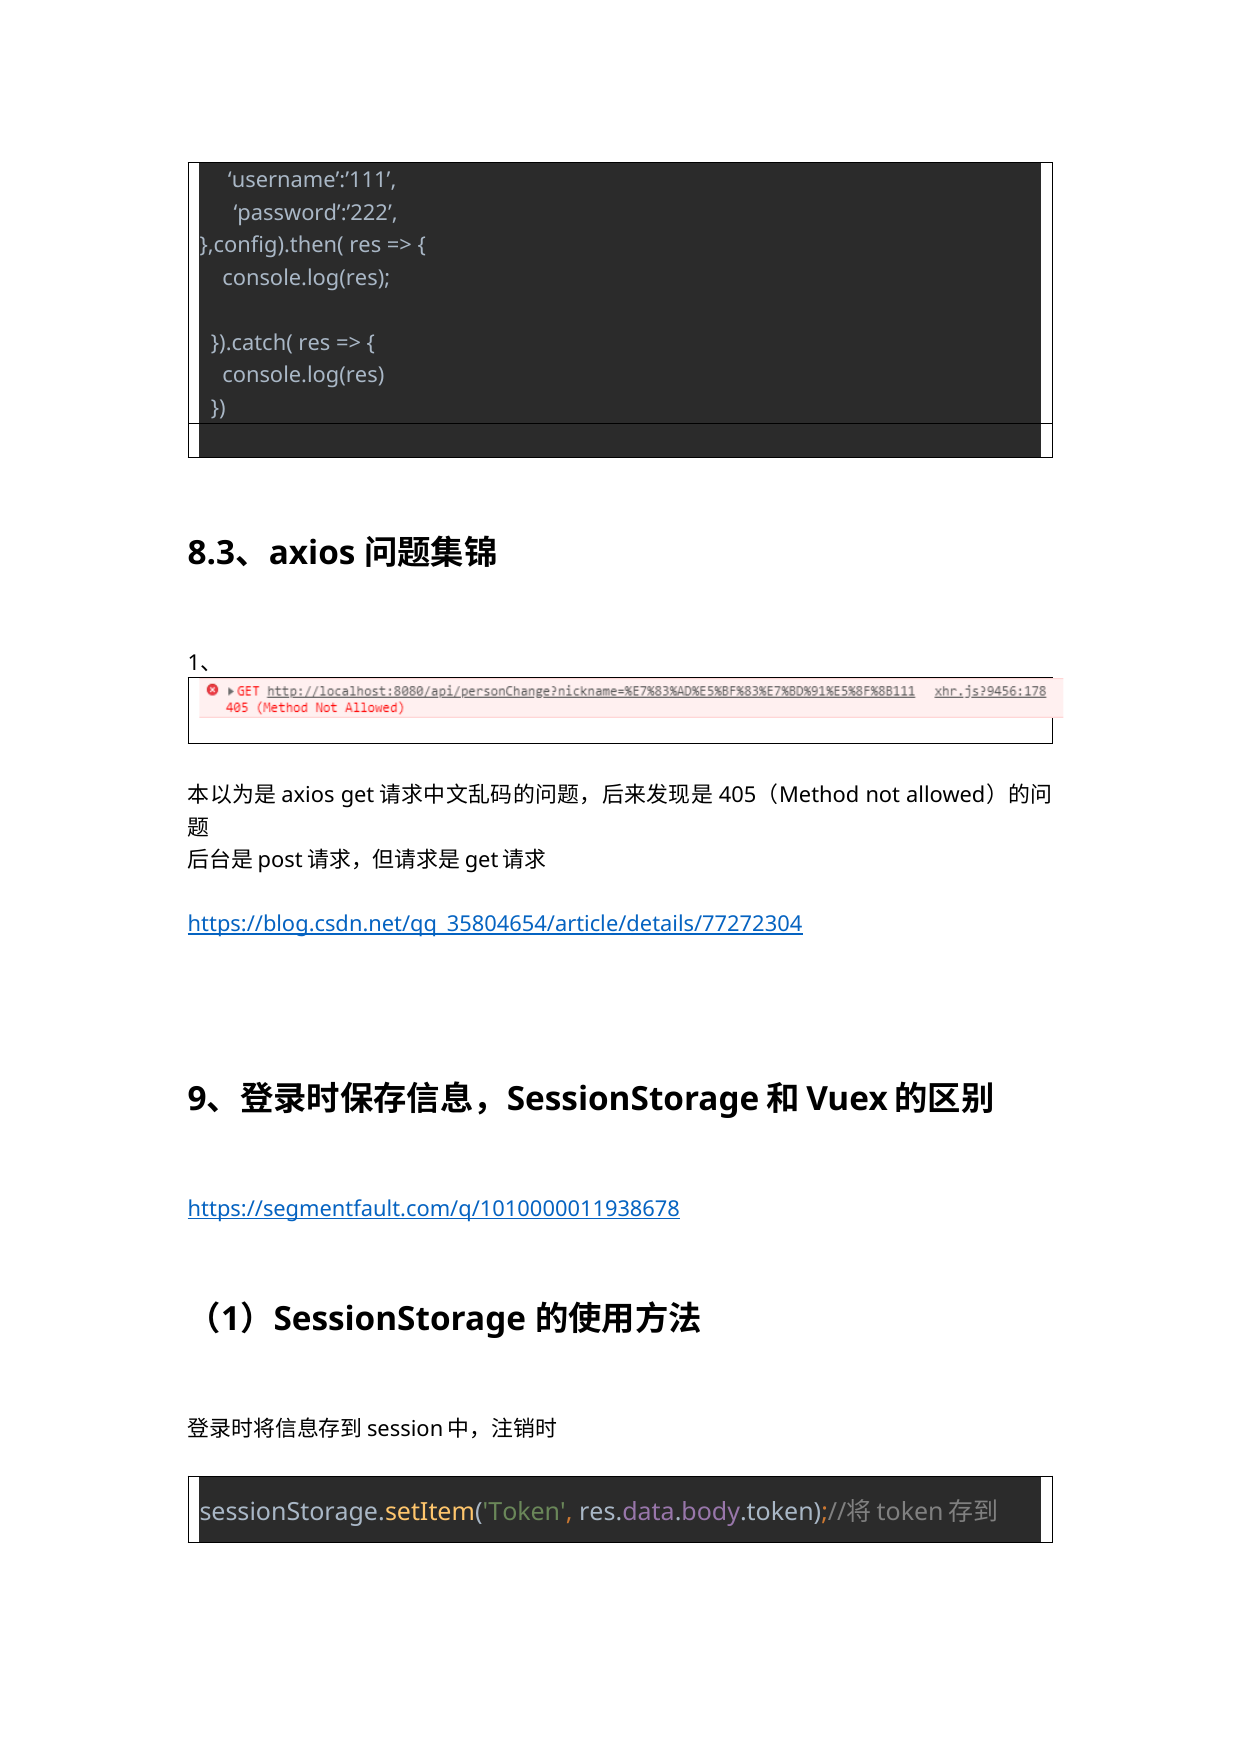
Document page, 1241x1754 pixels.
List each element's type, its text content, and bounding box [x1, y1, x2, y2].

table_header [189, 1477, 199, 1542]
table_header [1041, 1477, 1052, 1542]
text https://blog.csdn.net/qq_35804654/article/details/77272304 [187, 907, 1053, 939]
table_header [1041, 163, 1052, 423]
subtitle （1）SessionStorage 的使用方法 [187, 1283, 1053, 1348]
subtitle 8.3、axios 问题集锦 [187, 517, 1053, 582]
text 1、 [187, 644, 1053, 677]
text 本以为是axios get请求中文乱码的问题，后来发现是405（Method not allowed）的问题 [187, 777, 1053, 842]
table_cell [189, 424, 199, 457]
subtitle 9、登录时保存信息，SessionStorage和Vuex的区别 [187, 1064, 1053, 1129]
text https://segmentfault.com/q/1010000011938678 [187, 1191, 1053, 1224]
text 后台是post请求，但请求是get请求 [187, 842, 1053, 874]
table_cell [1041, 424, 1052, 457]
text 登录时将信息存到session中，注销时 [187, 1411, 1053, 1443]
table_header [189, 678, 1052, 743]
picture [199, 678, 1064, 718]
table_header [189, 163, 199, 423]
